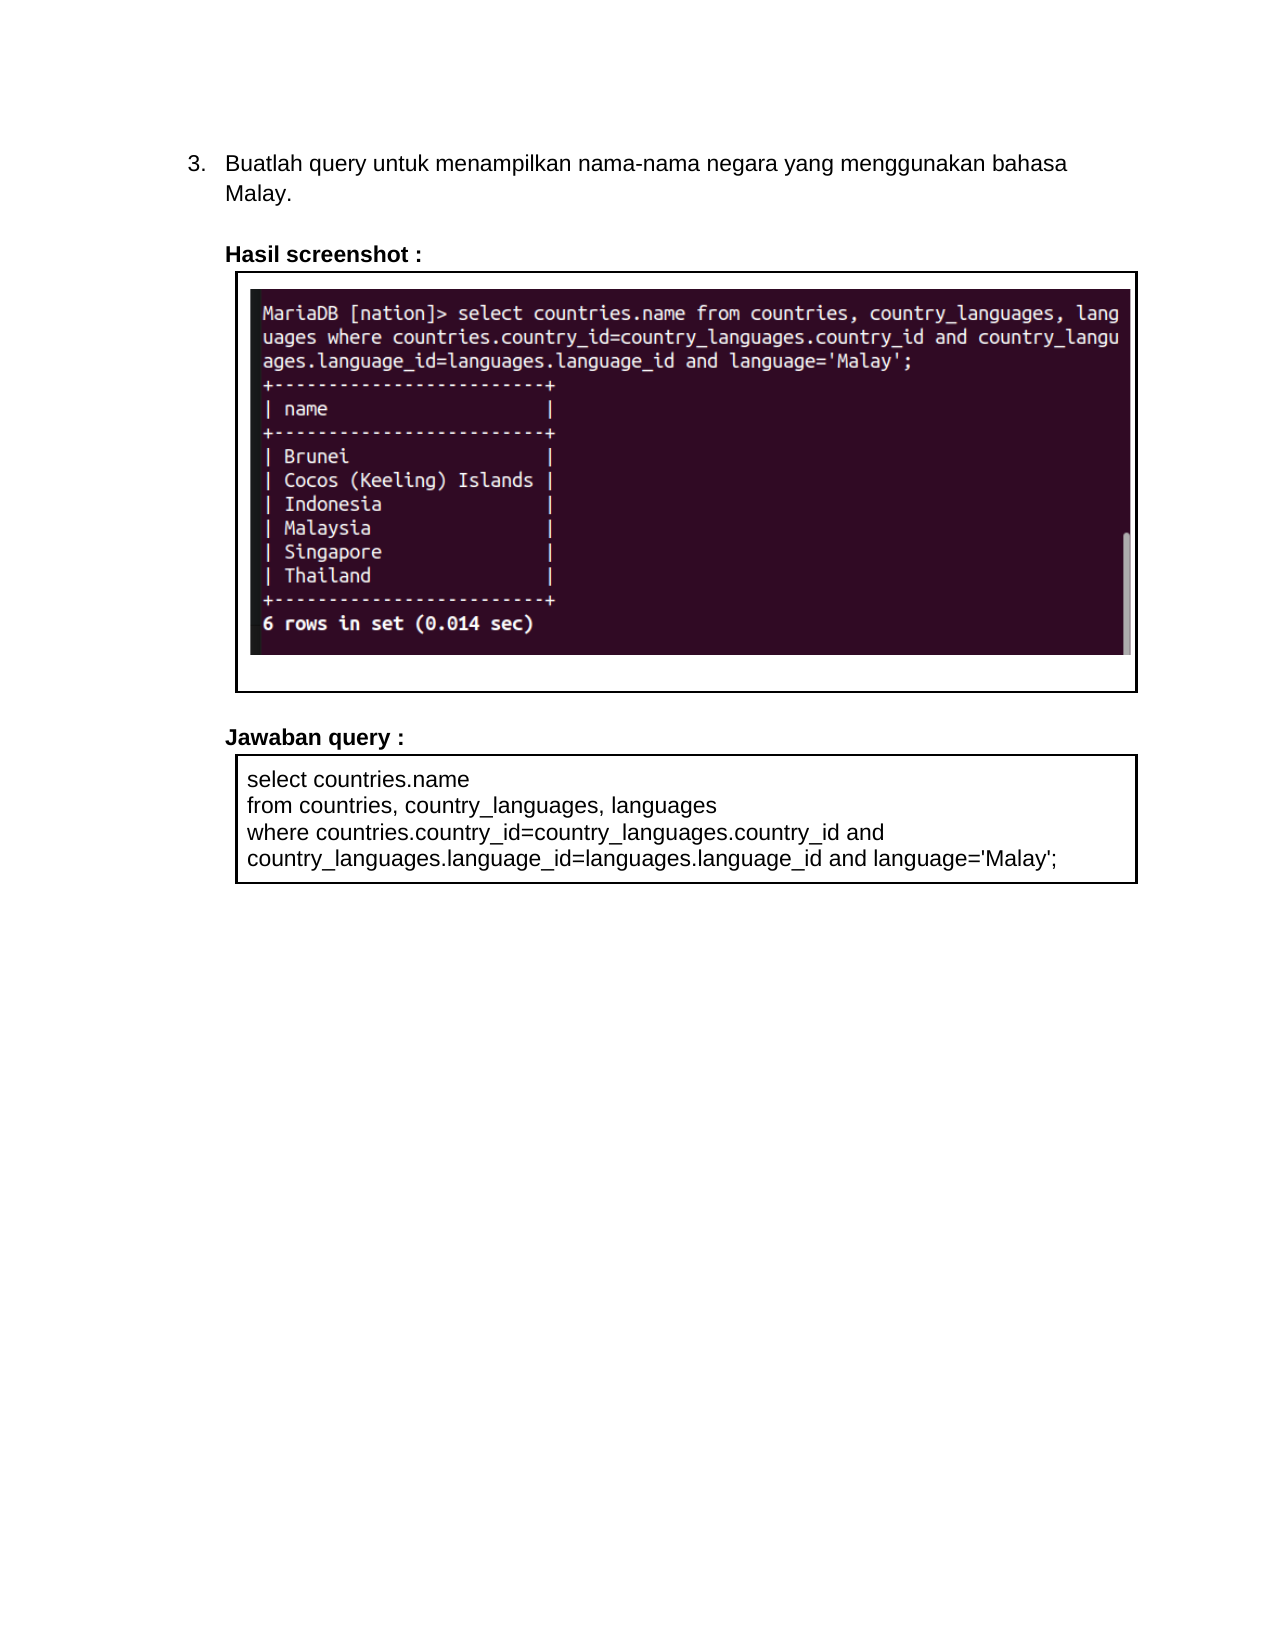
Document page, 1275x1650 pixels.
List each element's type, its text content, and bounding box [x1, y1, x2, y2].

table_header select countries.name from countries, country_languages, languages where countries.country_id=country_languages.country_id and country_languages.language_id=languages.language_id and language='Malay'; [238, 756, 1135, 882]
text Hasil screenshot : [225, 241, 1125, 267]
picture [250, 289, 1131, 655]
text Jawaban query : [225, 723, 1125, 750]
table_header [238, 273, 1135, 691]
list Buatlah query untuk menampilkan nama-nama negara yang menggunakan bahasa Malay. [187, 150, 1125, 207]
